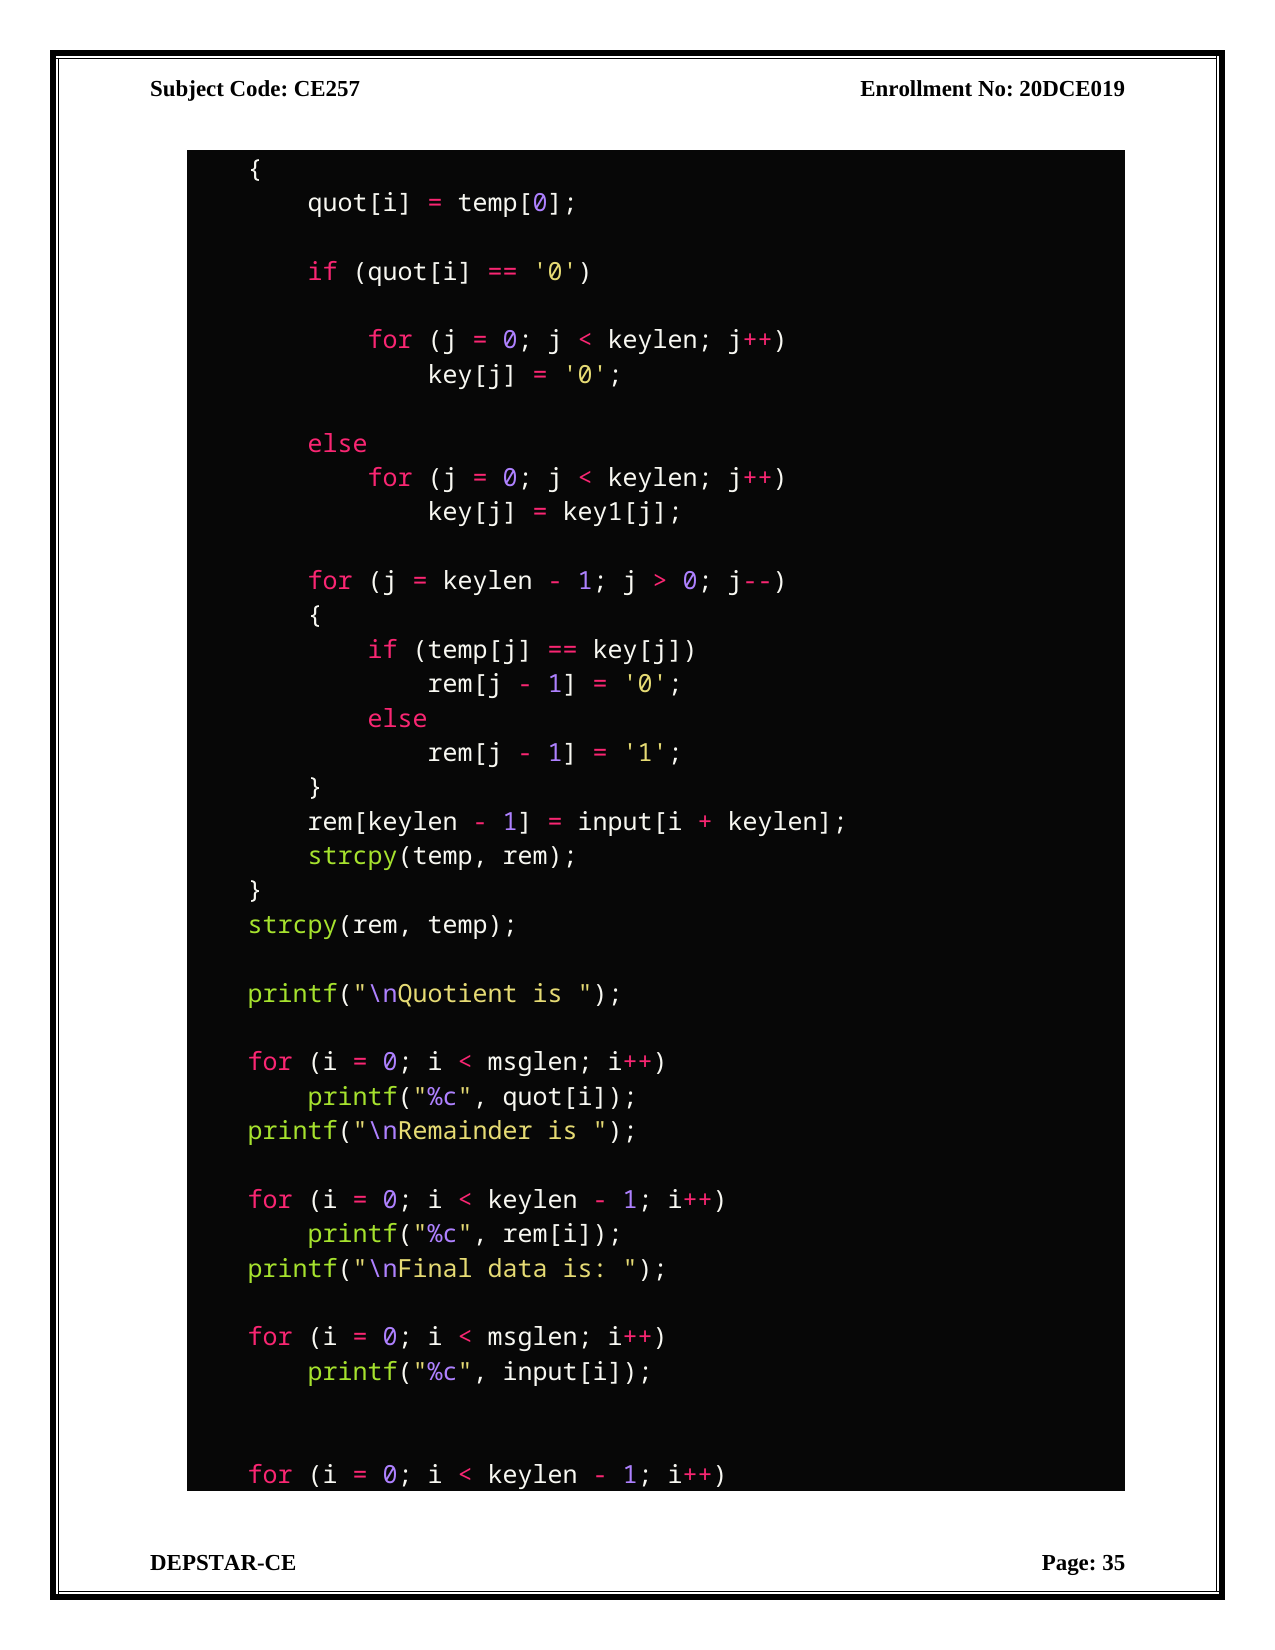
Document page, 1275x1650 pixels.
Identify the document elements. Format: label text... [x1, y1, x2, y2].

text key[j] = key1[j]; [187, 494, 1125, 528]
text printf("%c", quot[i]); [187, 1078, 1125, 1112]
text } [187, 769, 1125, 803]
text strcpy(temp, rem); [187, 837, 1125, 872]
text printf("%c", input[i]); [187, 1353, 1125, 1387]
text for (j = 0; j < keylen; j++) [187, 322, 1125, 356]
text printf("\nFinal data is: "); [187, 1250, 1125, 1284]
text printf("\nRemainder is "); [187, 1112, 1125, 1147]
text for (j = 0; j < keylen; j++) [187, 459, 1125, 494]
text else [187, 425, 1125, 459]
text rem[keylen - 1] = input[i + keylen]; [187, 803, 1125, 837]
text for (i = 0; i < msglen; i++) [187, 1319, 1125, 1353]
text quot[i] = temp[0]; [187, 184, 1125, 219]
text for (j = keylen - 1; j > 0; j--) [187, 562, 1125, 597]
text printf("%c", rem[i]); [187, 1216, 1125, 1250]
text rem[j - 1] = '1'; [187, 734, 1125, 769]
text if (quot[i] == '0') [187, 253, 1125, 287]
text rem[j - 1] = '0'; [187, 666, 1125, 700]
text for (i = 0; i < msglen; i++) [187, 1044, 1125, 1078]
text printf("\nQuotient is "); [187, 975, 1125, 1009]
text if (temp[j] == key[j]) [187, 631, 1125, 666]
text { [187, 597, 1125, 631]
text else [187, 700, 1125, 734]
text } [187, 872, 1125, 906]
text for (i = 0; i < keylen - 1; i++) [187, 1181, 1125, 1216]
text strcpy(rem, temp); [187, 906, 1125, 941]
text for (i = 0; i < keylen - 1; i++) [187, 1456, 1125, 1491]
text { [187, 150, 1125, 184]
text key[j] = '0'; [187, 356, 1125, 391]
